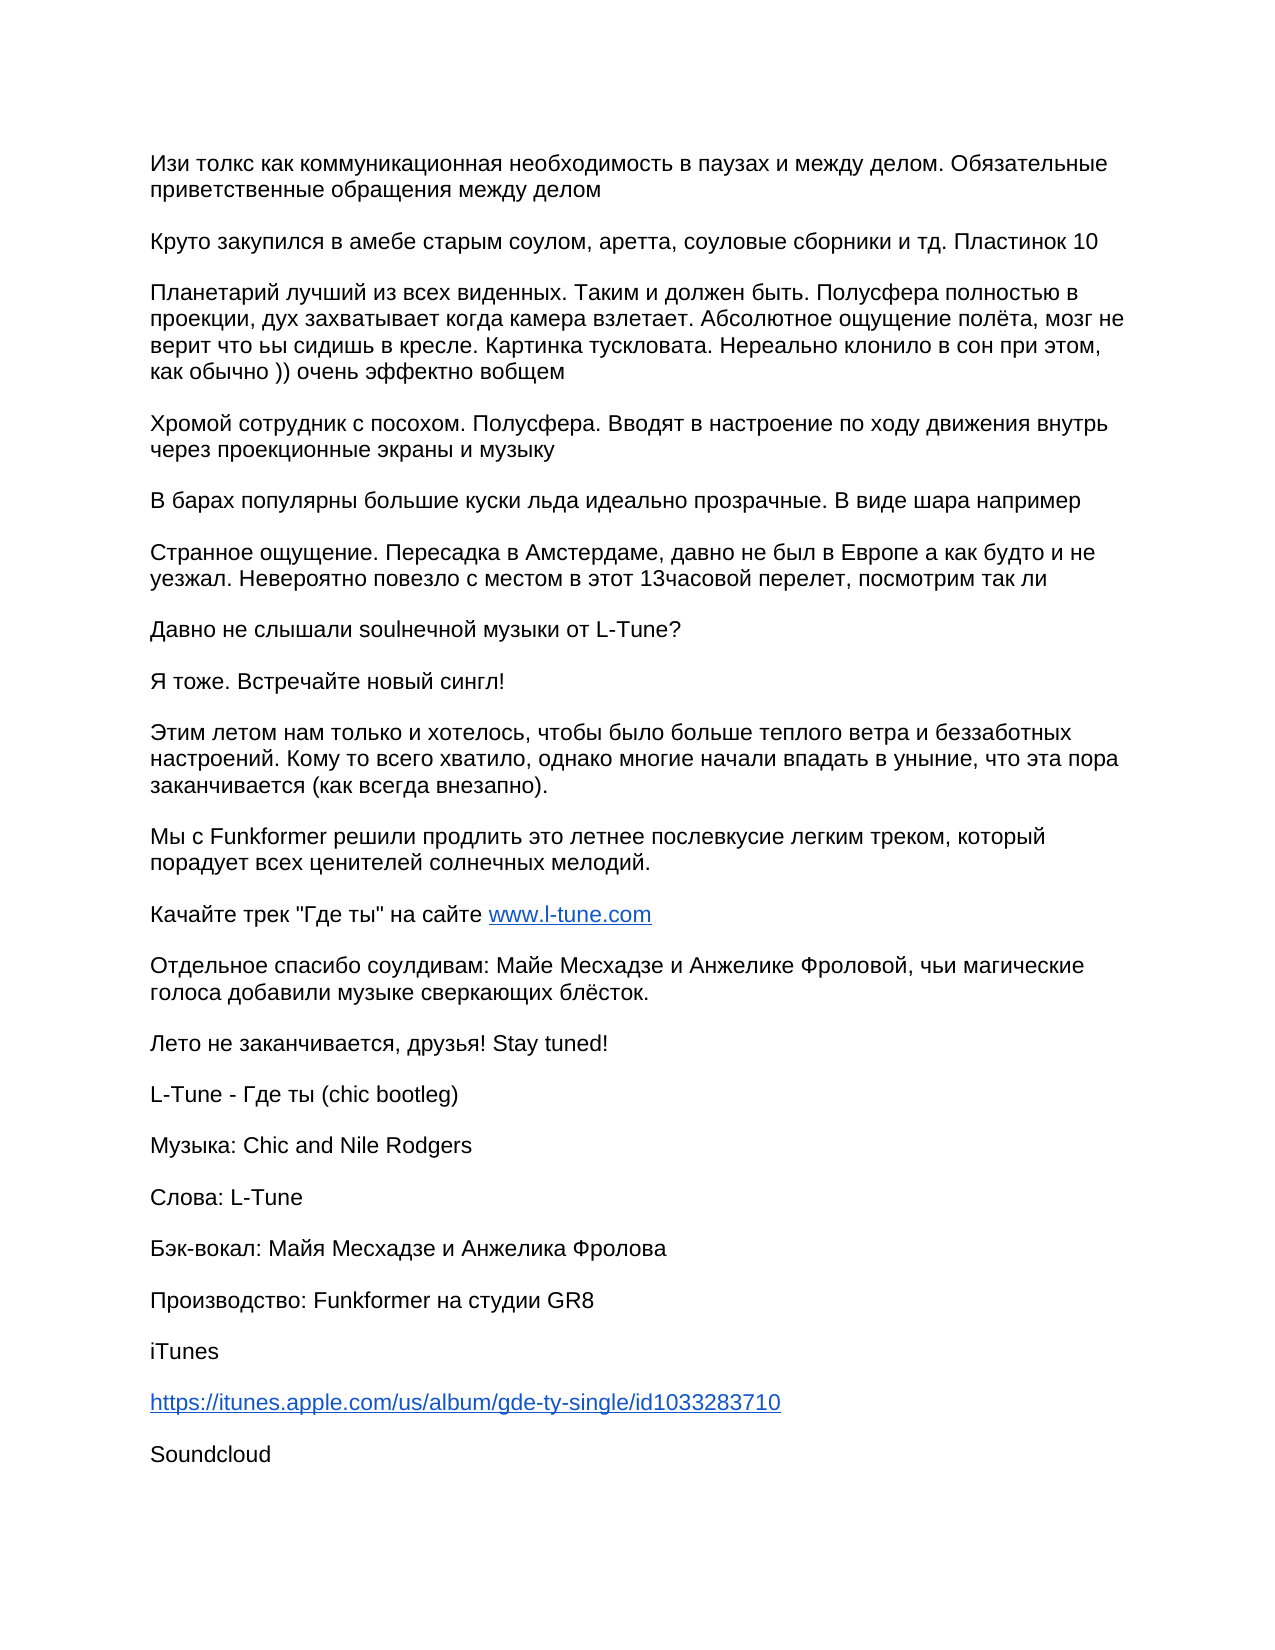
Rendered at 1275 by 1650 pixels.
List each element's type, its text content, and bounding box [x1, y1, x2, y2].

subtitle Круто закупился в амебе старым соулом, аретта, соуловые сборники и тд. Пластинок 10 [150, 228, 1125, 254]
subtitle L-Tune - Где ты (chic bootleg) [150, 1081, 1125, 1107]
subtitle Soundcloud [150, 1441, 1125, 1467]
subtitle Хромой сотрудник с посохом. Полусфера. Вводят в настроение по ходу движения внутрь через проекционные экраны и музыку [150, 409, 1125, 462]
subtitle Музыка: Chic and Nile Rodgers [150, 1132, 1125, 1159]
subtitle Лето не заканчивается, друзья! Stay tuned! [150, 1030, 1125, 1056]
subtitle Производство: Funkformer на студии GR8 [150, 1287, 1125, 1313]
subtitle iTunes [150, 1338, 1125, 1364]
subtitle Мы с Funkformer решили продлить это летнее послевкусие легким треком, который порадует всех ценителей солнечных мелодий. [150, 823, 1125, 876]
subtitle Я тоже. Встречайте новый сингл! [150, 668, 1125, 694]
subtitle Давно не слышали soulнечной музыки от L-Tune? [150, 616, 1125, 643]
subtitle Изи толкс как коммуникационная необходимость в паузах и между делом. Обязательные приветственные обращения между делом [150, 150, 1125, 203]
subtitle Этим летом нам только и хотелось, чтобы было больше теплого ветра и беззаботных настроений. Кому то всего хватило, однако многие начали впадать в уныние, что эта пора заканчивается (как всегда внезапно). [150, 719, 1125, 798]
subtitle Слова: L-Tune [150, 1184, 1125, 1210]
subtitle Планетарий лучший из всех виденных. Таким и должен быть. Полусфера полностью в проекции, дух захватывает когда камера взлетает. Абсолютное ощущение полёта, мозг не верит что ьы сидишь в кресле. Картинка тускловата. Нереально клонило в сон при этом, как обычно )) очень эффектно вобщем [150, 279, 1125, 384]
subtitle Бэк-вокал: Майя Месхадзе и Анжелика Фролова [150, 1235, 1125, 1262]
subtitle Качайте трек "Где ты" на сайте www.l-tune.com [150, 901, 1125, 927]
subtitle https://itunes.apple.com/us/album/gde-ty-single/id1033283710 [150, 1389, 1125, 1416]
subtitle Отдельное спасибо соулдивам: Майе Месхадзе и Анжелике Фроловой, чьи магические голоса добавили музыке сверкающих блёсток. [150, 952, 1125, 1005]
subtitle В барах популярны большие куски льда идеально прозрачные. В виде шара например [150, 487, 1125, 513]
subtitle Странное ощущение. Пересадка в Амстердаме, давно не был в Европе а как будто и не уезжал. Невероятно повезло с местом в этот 13часовой перелет, посмотрим так ли [150, 538, 1125, 591]
